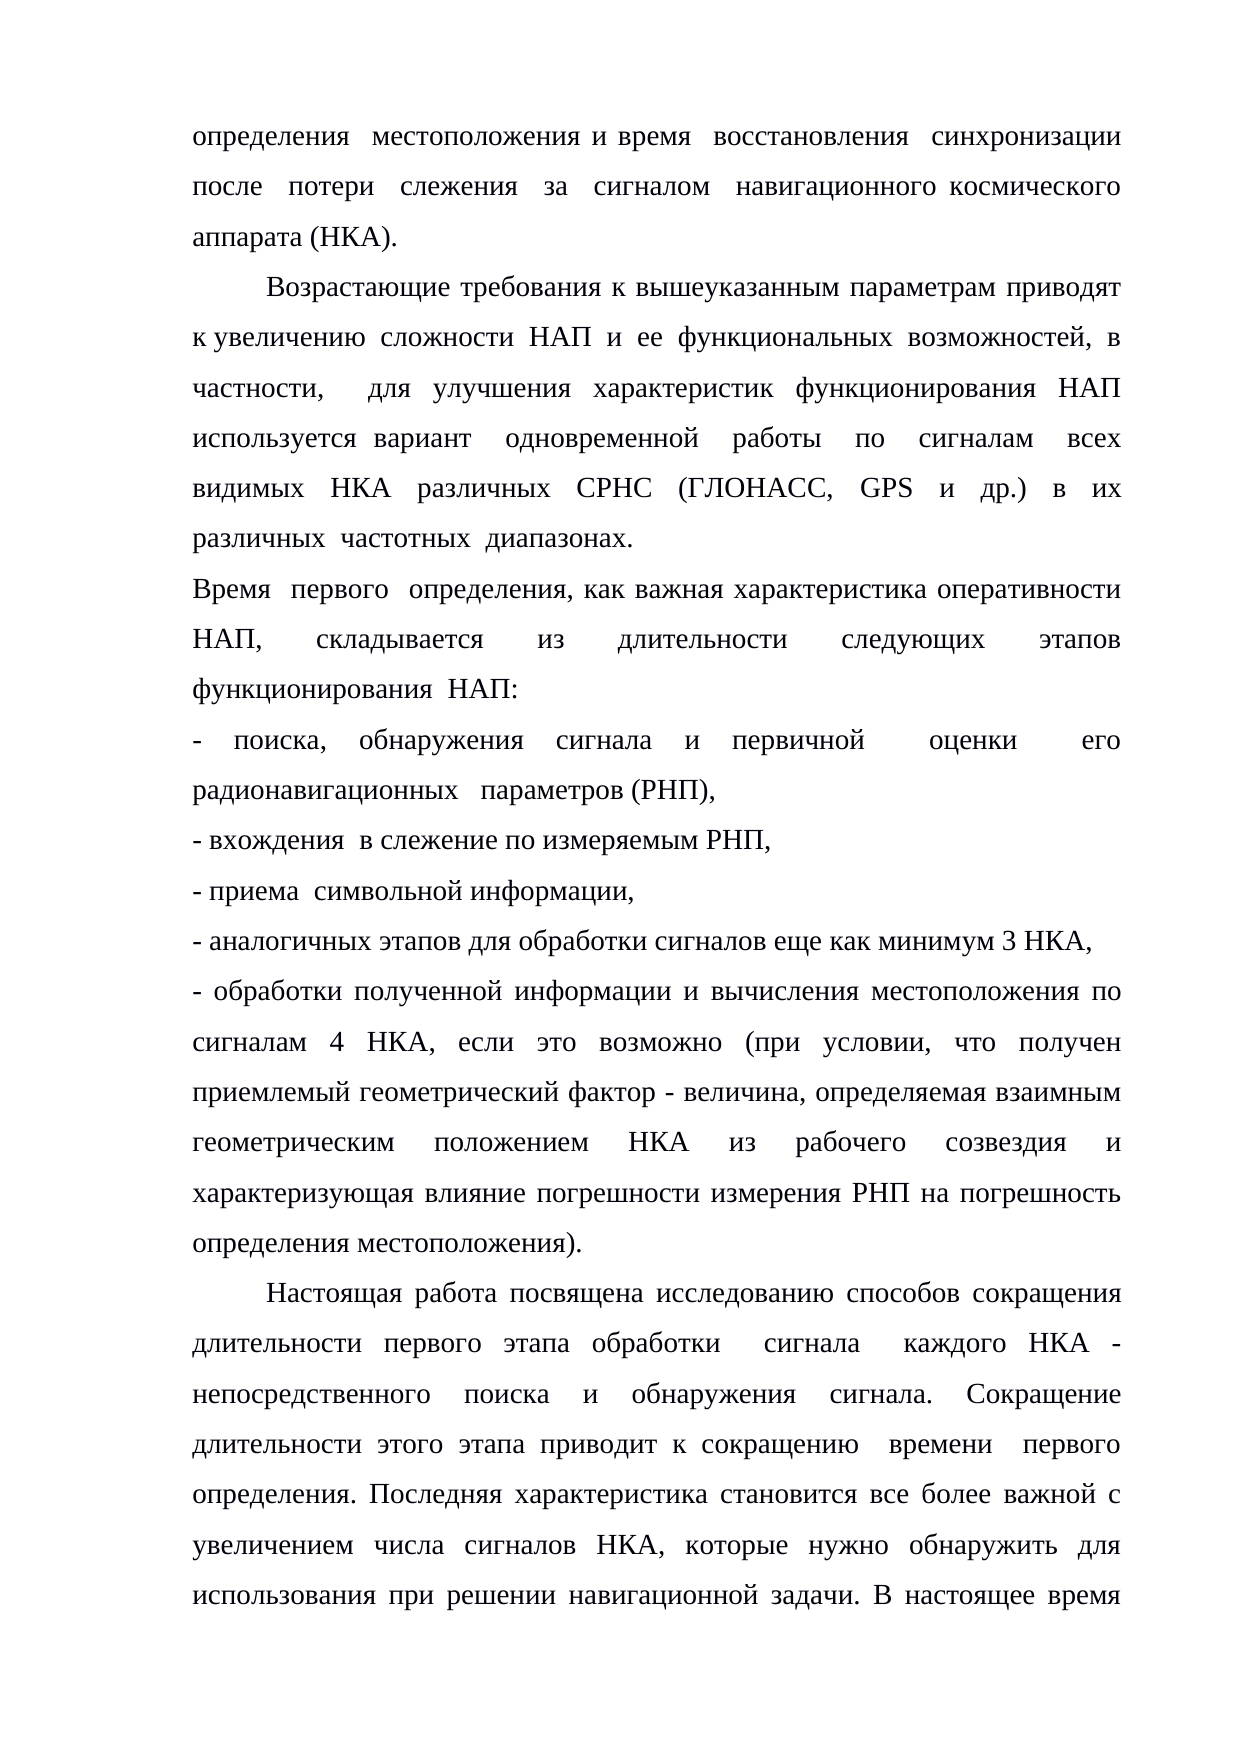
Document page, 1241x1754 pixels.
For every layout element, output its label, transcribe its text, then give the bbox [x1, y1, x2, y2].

text - аналогичных этапов для обработки сигналов еще как минимум 3 НКА, [192, 923, 1122, 957]
text Время первого определения, как важная характеристика оперативности НАП, складывается из длительности следующих этапов функционирования НАП: [192, 571, 1122, 705]
text - вхождения в слежение по измеряемым РНП, [192, 822, 1122, 856]
text - обработки полученной информации и вычисления местоположения по сигналам 4 НКА, если это возможно (при условии, что получен приемлемый геометрический фактор - величина, определяемая взаимным геометрическим положением НКА из рабочего созвездия и характеризующая влияние погрешности измерения РНП на погрешность определения местоположения). [192, 973, 1122, 1258]
text - приема символьной информации, [192, 873, 1122, 906]
text - поиска, обнаружения сигнала и первичной оценки его радионавигационных параметров (РНП), [192, 722, 1122, 806]
text Возрастающие требования к вышеуказанным параметрам приводят к увеличению сложности НАП и ее функциональных возможностей, в частности, для улучшения характеристик функционирования НАП используется вариант одновременной работы по сигналам всех видимых НКА различных СРНС (ГЛОНАСС, GPS и др.) в их различных частотных диапазонах. [192, 269, 1122, 554]
